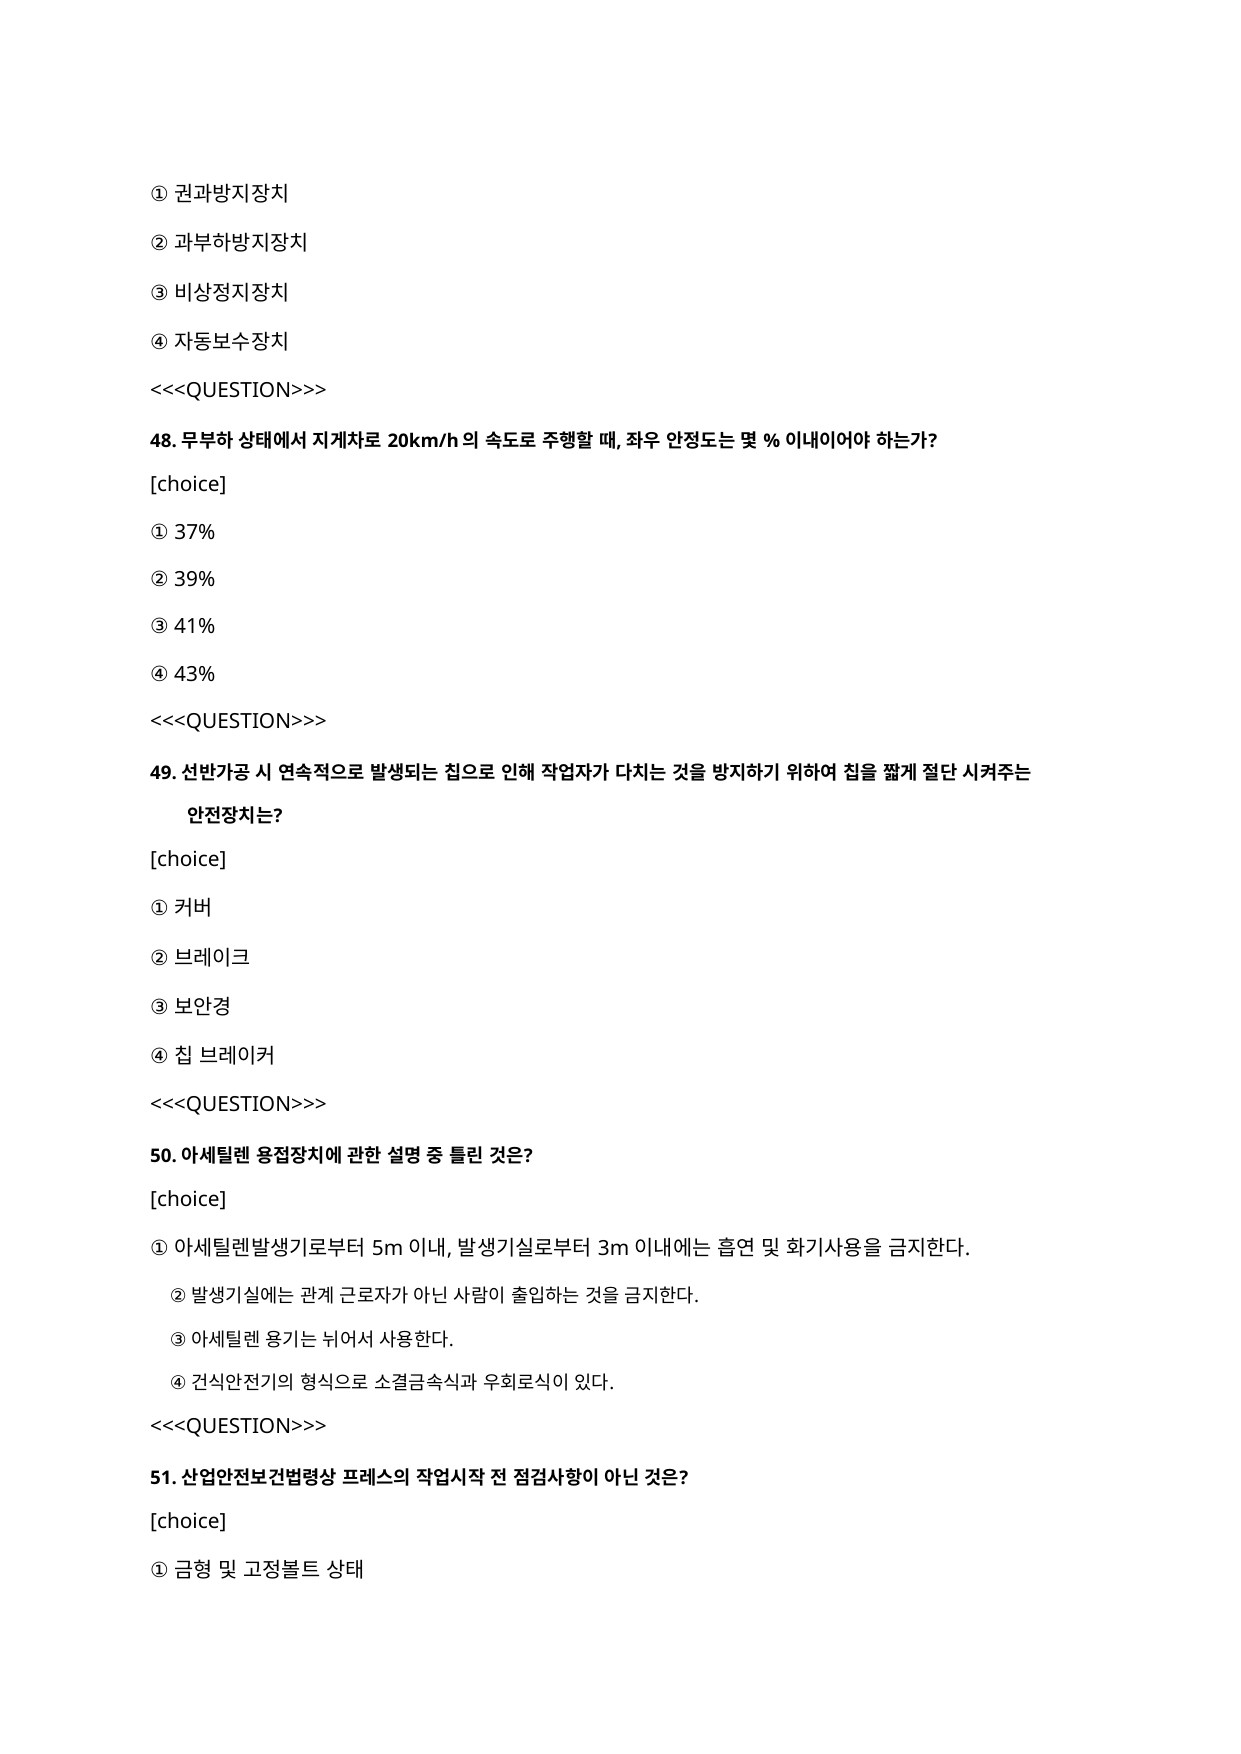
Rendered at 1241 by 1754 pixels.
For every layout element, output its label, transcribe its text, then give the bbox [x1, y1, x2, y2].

text ① 금형 및 고정볼트 상태 [150, 1553, 1090, 1583]
text [choice] [150, 844, 1090, 873]
text ④ 칩 브레이커 [150, 1040, 1090, 1070]
text 51. 산업안전보건법령상 프레스의 작업시작 전 점검사항이 아닌 것은? [150, 1462, 1090, 1490]
text ③ 비상정지장치 [150, 276, 1090, 306]
text ② 39% [150, 564, 1090, 593]
text ② 발생기실에는 관계 근로자가 아닌 사람이 출입하는 것을 금지한다. [150, 1281, 1090, 1308]
text <<<QUESTION>>> [150, 1411, 1090, 1439]
text ① 아세틸렌발생기로부터 5m 이내, 발생기실로부터 3m 이내에는 흡연 및 화기사용을 금지한다. [150, 1231, 1090, 1262]
text ③ 41% [150, 611, 1090, 640]
text ② 브레이크 [150, 941, 1090, 971]
text 48. 무부하 상태에서 지게차로 20km/h의 속도로 주행할 때, 좌우 안정도는 몇 % 이내이어야 하는가? [150, 426, 1090, 453]
text ④ 43% [150, 659, 1090, 687]
text [choice] [150, 1184, 1090, 1212]
text ③ 아세틸렌 용기는 뉘어서 사용한다. [150, 1324, 1090, 1351]
text ① 37% [150, 517, 1090, 545]
text <<<QUESTION>>> [150, 706, 1090, 734]
text [choice] [150, 469, 1090, 498]
text <<<QUESTION>>> [150, 375, 1090, 403]
text [choice] [150, 1506, 1090, 1534]
text ④ 건식안전기의 형식으로 소결금속식과 우회로식이 있다. [150, 1368, 1090, 1395]
text ① 커버 [150, 892, 1090, 922]
text 50. 아세틸렌 용접장치에 관한 설명 중 틀린 것은? [150, 1141, 1090, 1168]
text ① 권과방지장치 [150, 177, 1090, 207]
text ③ 보안경 [150, 990, 1090, 1021]
text 49. 선반가공 시 연속적으로 발생되는 칩으로 인해 작업자가 다치는 것을 방지하기 위하여 칩을 짧게 절단 시켜주는 안전장치는? [150, 757, 1090, 828]
text ④ 자동보수장치 [150, 325, 1090, 356]
text <<<QUESTION>>> [150, 1089, 1090, 1118]
text ② 과부하방지장치 [150, 227, 1090, 257]
